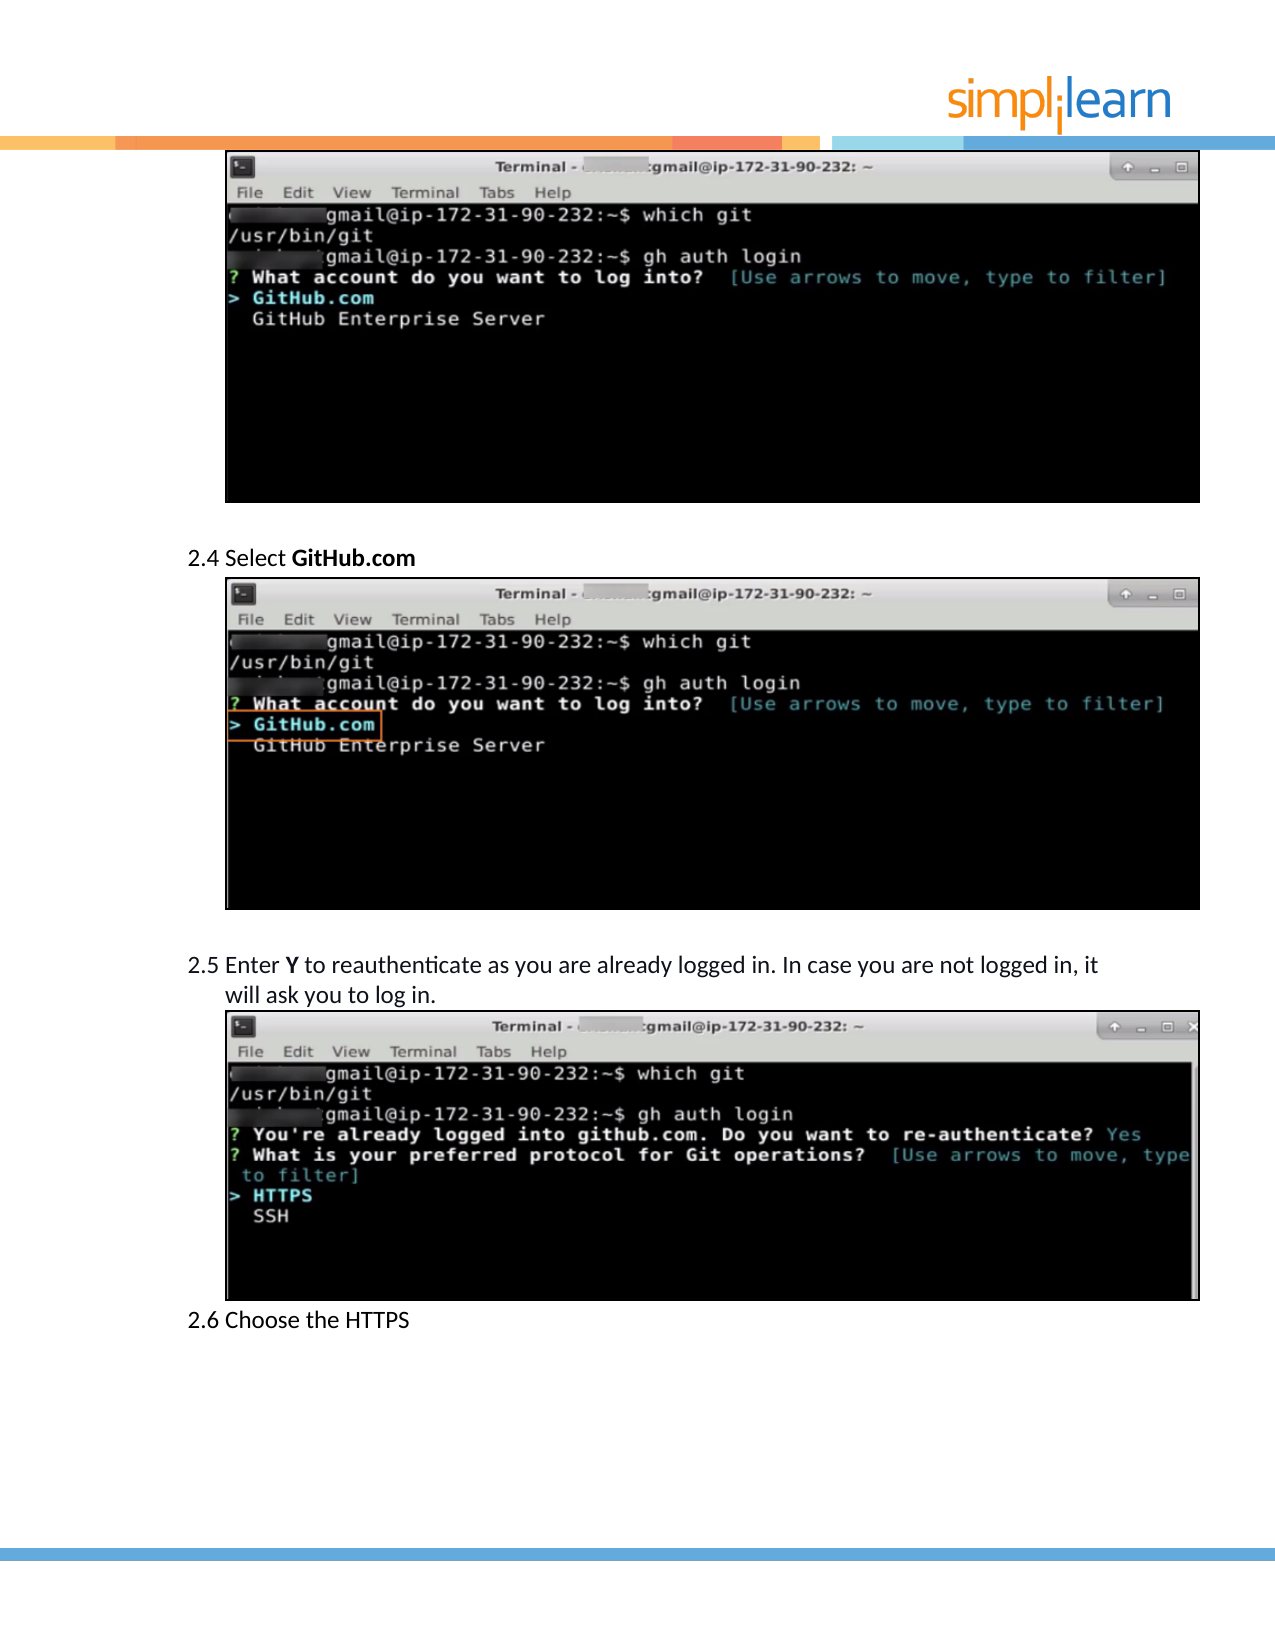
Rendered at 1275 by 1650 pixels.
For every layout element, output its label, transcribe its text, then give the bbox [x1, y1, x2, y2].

picture [227, 152, 1198, 501]
picture [227, 579, 1198, 908]
picture [0, 76, 1275, 150]
picture [227, 1012, 1198, 1299]
picture [0, 1548, 1275, 1562]
list Select GitHub.com [187, 542, 1125, 572]
list Choose the HTTPS [187, 1305, 1125, 1335]
list Enter Y to reauthenticate as you are already logged in. In case you are not logged in, it will ask you to log in. [187, 949, 1125, 1010]
